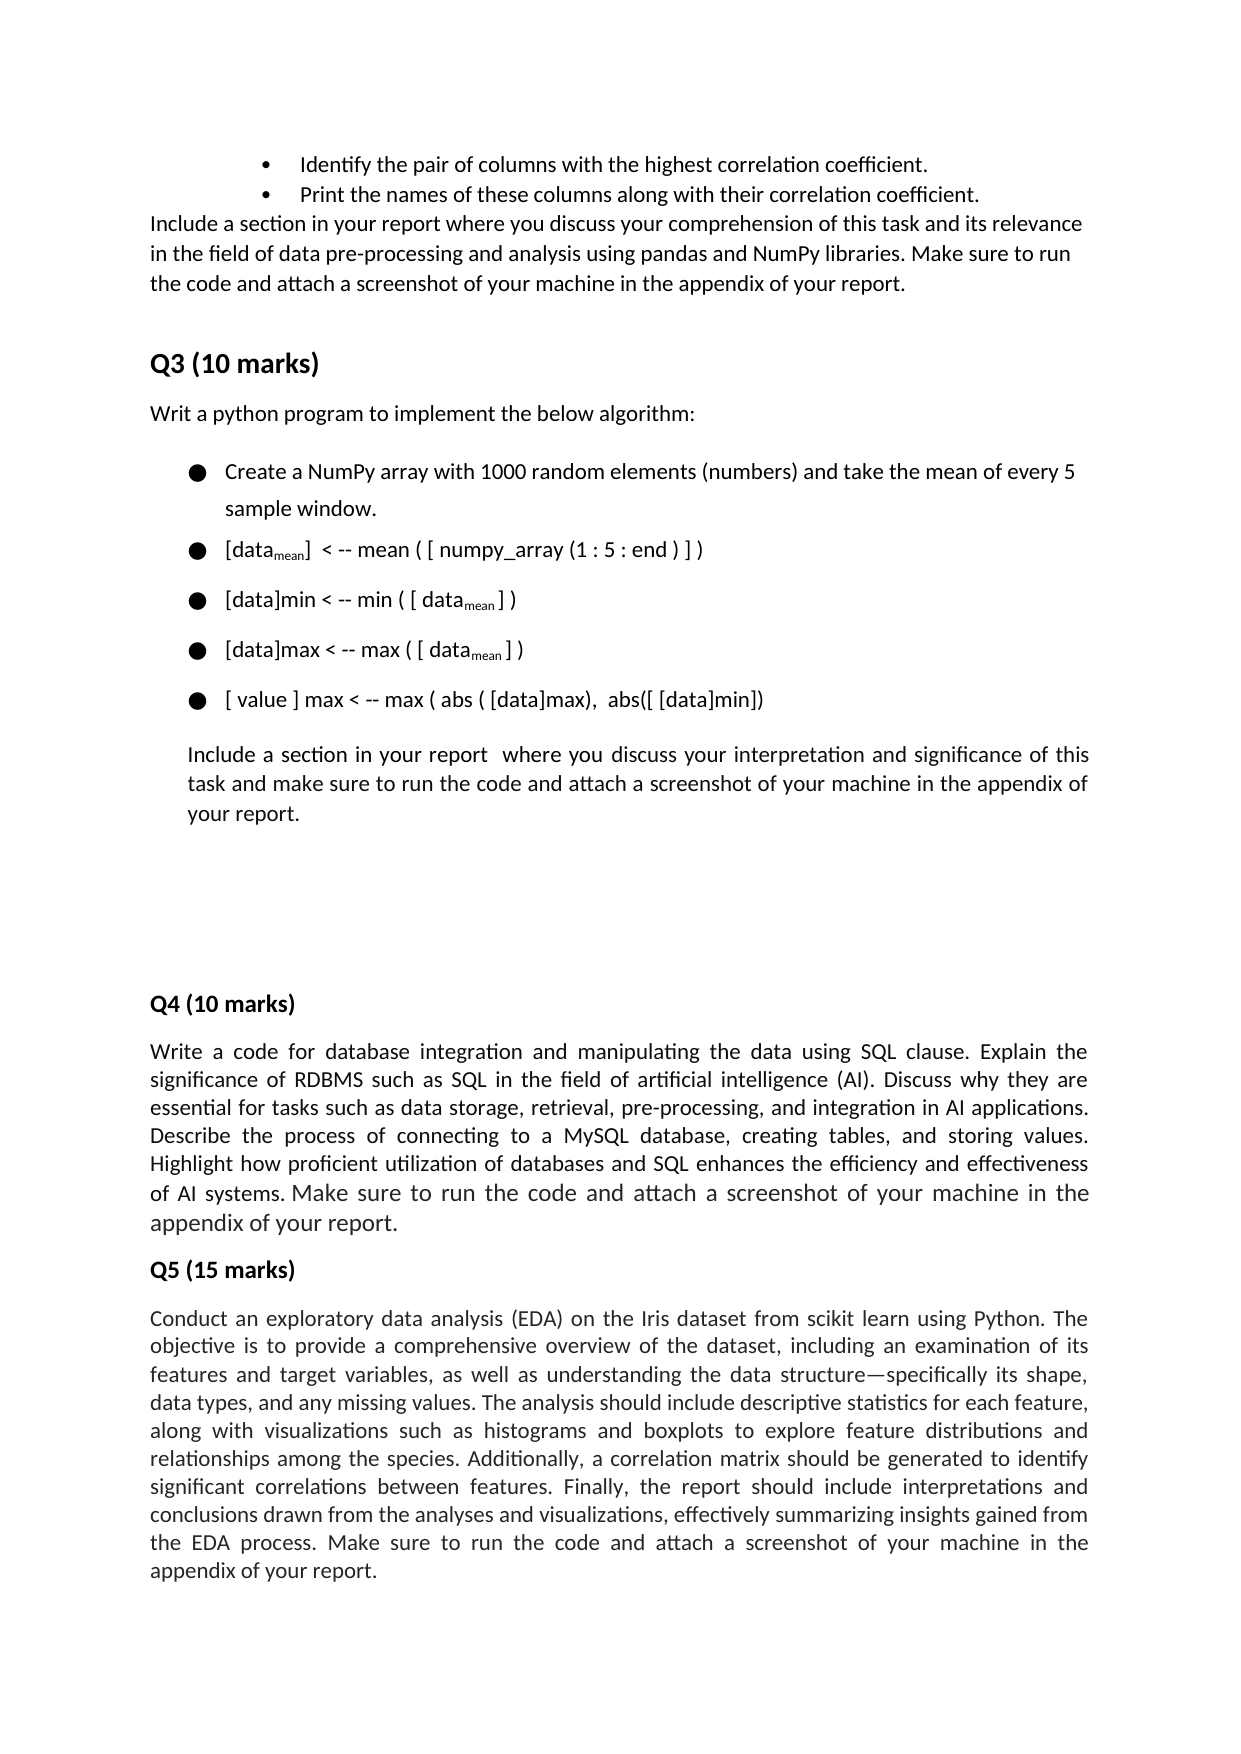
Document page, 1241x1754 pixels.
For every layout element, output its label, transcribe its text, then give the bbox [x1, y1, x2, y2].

text Conduct an exploratory data analysis (EDA) on the Iris dataset from scikit learn using Python. The objective is to provide a comprehensive overview of the dataset, including an examination of its features and target variables, as well as understanding the data structure—specifically its shape, data types, and any missing values. The analysis should include descriptive statistics for each feature, along with visualizations such as histograms and boxplots to explore feature distributions and relationships among the species. Additionally, a correlation matrix should be generated to identify significant correlations between features. Finally, the report should include interpretations and conclusions drawn from the analyses and visualizations, effectively summarizing insights gained from the EDA process. Make sure to run the code and attach a screenshot of your machine in the appendix of your report. [150, 1304, 1090, 1584]
text Q4 (10 marks) [150, 988, 1090, 1018]
list [data]min < -- min ( [ datamean ] ) [187, 574, 1090, 621]
text Include a section in your report where you discuss your comprehension of this task and its relevance in the field of data pre-processing and analysis using pandas and NumPy libraries. Make sure to run the code and attach a screenshot of your machine in the appendix of your report. [150, 209, 1090, 297]
text Writ a python program to implement the below algorithm: [150, 399, 1090, 427]
text Include a section in your report where you discuss your interpretation and significance of this task and make sure to run the code and attach a screenshot of your machine in the appendix of your report. [187, 782, 1090, 827]
list [datamean] < -- mean ( [ numpy_array (1 : 5 : end ) ] ) [187, 524, 1090, 571]
list Create a NumPy array with 1000 random elements (numbers) and take the mean of every 5 sample window. [187, 446, 1090, 522]
text Write a code for database integration and manipulating the data using SQL clause. Explain the significance of RDBMS such as SQL in the field of artificial intelligence (AI). Discuss why they are essential for tasks such as data storage, retrieval, pre-processing, and integration in AI applications. Describe the process of connecting to a MySQL database, creating tables, and storing values. Highlight how proficient utilization of databases and SQL enhances the efficiency and effectiveness of AI systems. Make sure to run the code and attach a screenshot of your machine in the appendix of your report. [150, 1177, 1090, 1238]
list Identify the pair of columns with the highest correlation coefficient. [262, 150, 1090, 178]
list [ value ] max < -- max ( abs ( [data]max), abs([ [data]min]) [187, 673, 1090, 720]
text Q3 (10 marks) [150, 345, 1090, 380]
list Print the names of these columns along with their correlation coefficient. [262, 180, 1090, 208]
list [data]max < -- max ( [ datamean ] ) [187, 623, 1090, 670]
text Include a section in your report where you discuss your interpretation and significance of this task and make sure to run the code and attach a screenshot of your machine in the appendix of your report. [187, 740, 1090, 780]
text Q5 (15 marks) [150, 1255, 1090, 1285]
